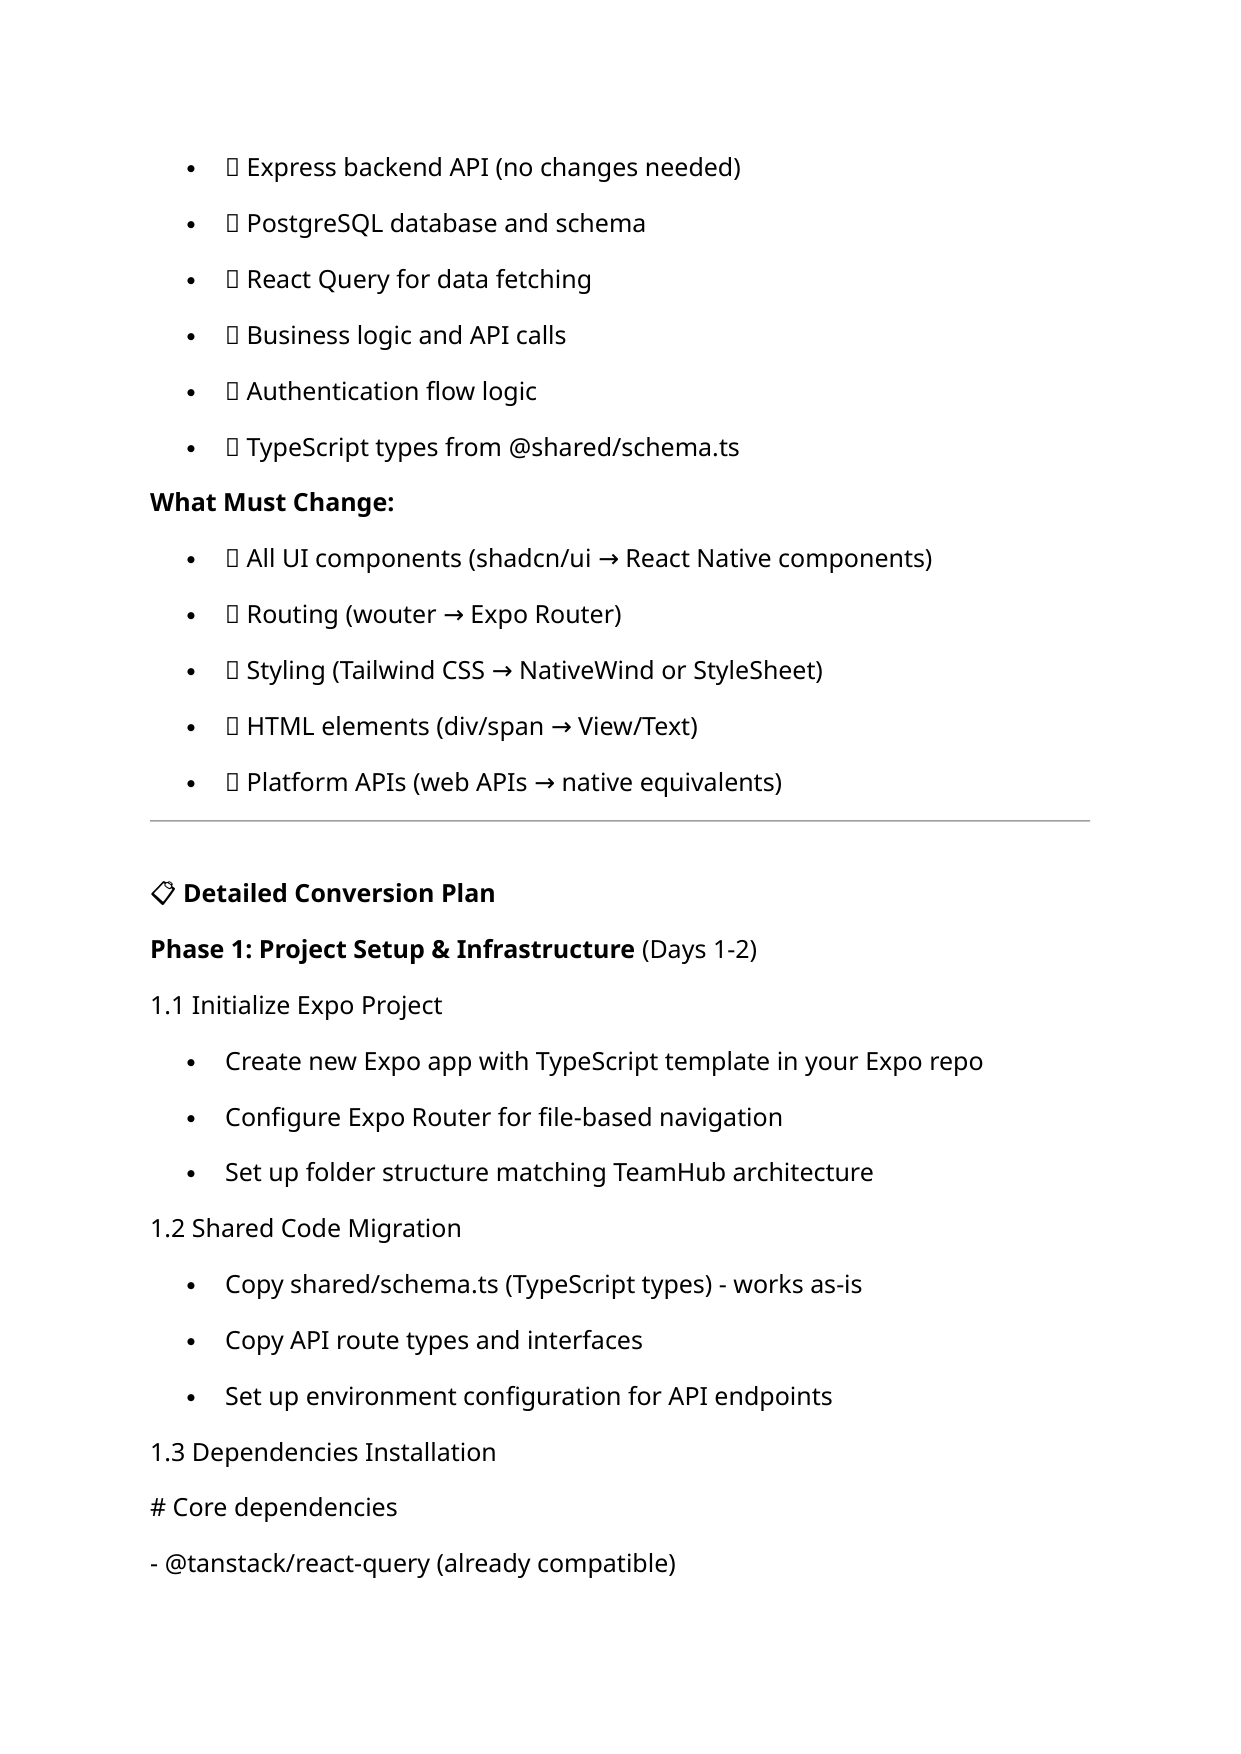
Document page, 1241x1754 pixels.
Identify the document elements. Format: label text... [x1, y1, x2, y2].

list ✅ PostgreSQL database and schema [187, 206, 1090, 240]
list Set up folder structure matching TeamHub architecture [187, 1155, 1090, 1189]
list ✅ React Query for data fetching [187, 262, 1090, 296]
list Create new Expo app with TypeScript template in your Expo repo [187, 1043, 1090, 1077]
list Copy shared/schema.ts (TypeScript types) - works as-is [187, 1267, 1090, 1301]
list ✅ Business logic and API calls [187, 317, 1090, 352]
text - @tanstack/react-query (already compatible) [150, 1546, 1090, 1580]
text # Core dependencies [150, 1490, 1090, 1524]
list Set up environment configuration for API endpoints [187, 1378, 1090, 1412]
text 📋 Detailed Conversion Plan [150, 876, 1090, 910]
list Copy API route types and interfaces [187, 1322, 1090, 1357]
list ❌ Routing (wouter → Expo Router) [187, 597, 1090, 631]
text 1.1 Initialize Expo Project [150, 987, 1090, 1022]
list Configure Expo Router for file-based navigation [187, 1099, 1090, 1133]
text What Must Change: [150, 485, 1090, 519]
list ❌ HTML elements (div/span → View/Text) [187, 708, 1090, 742]
list ❌ Platform APIs (web APIs → native equivalents) [187, 764, 1090, 798]
list ❌ Styling (Tailwind CSS → NativeWind or StyleSheet) [187, 652, 1090, 687]
list ✅ Express backend API (no changes needed) [187, 150, 1090, 184]
list ❌ All UI components (shadcn/ui → React Native components) [187, 541, 1090, 575]
list ✅ Authentication flow logic [187, 373, 1090, 407]
text Phase 1: Project Setup & Infrastructure (Days 1-2) [150, 932, 1090, 966]
list ✅ TypeScript types from @shared/schema.ts [187, 429, 1090, 463]
text 1.3 Dependencies Installation [150, 1434, 1090, 1468]
text 1.2 Shared Code Migration [150, 1211, 1090, 1245]
